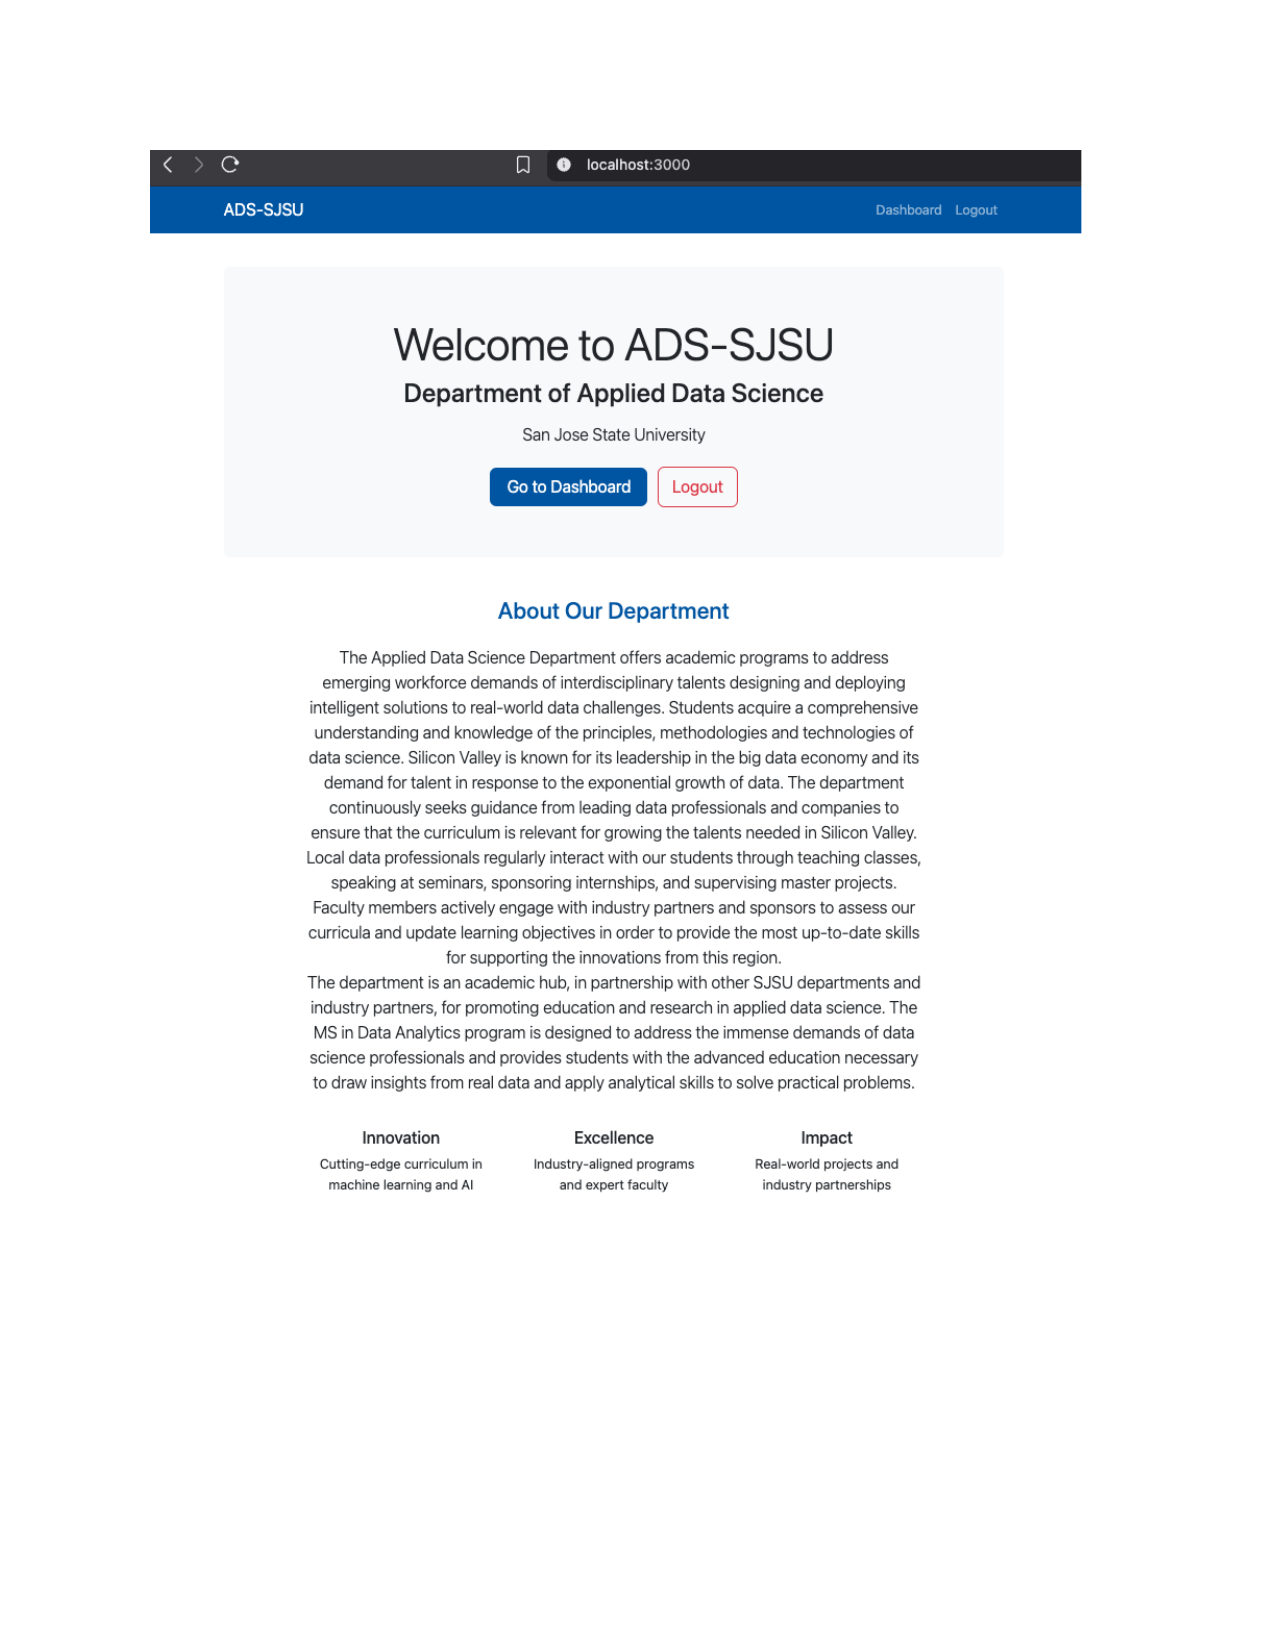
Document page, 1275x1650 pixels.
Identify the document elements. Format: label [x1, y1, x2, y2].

picture [150, 150, 1082, 1352]
